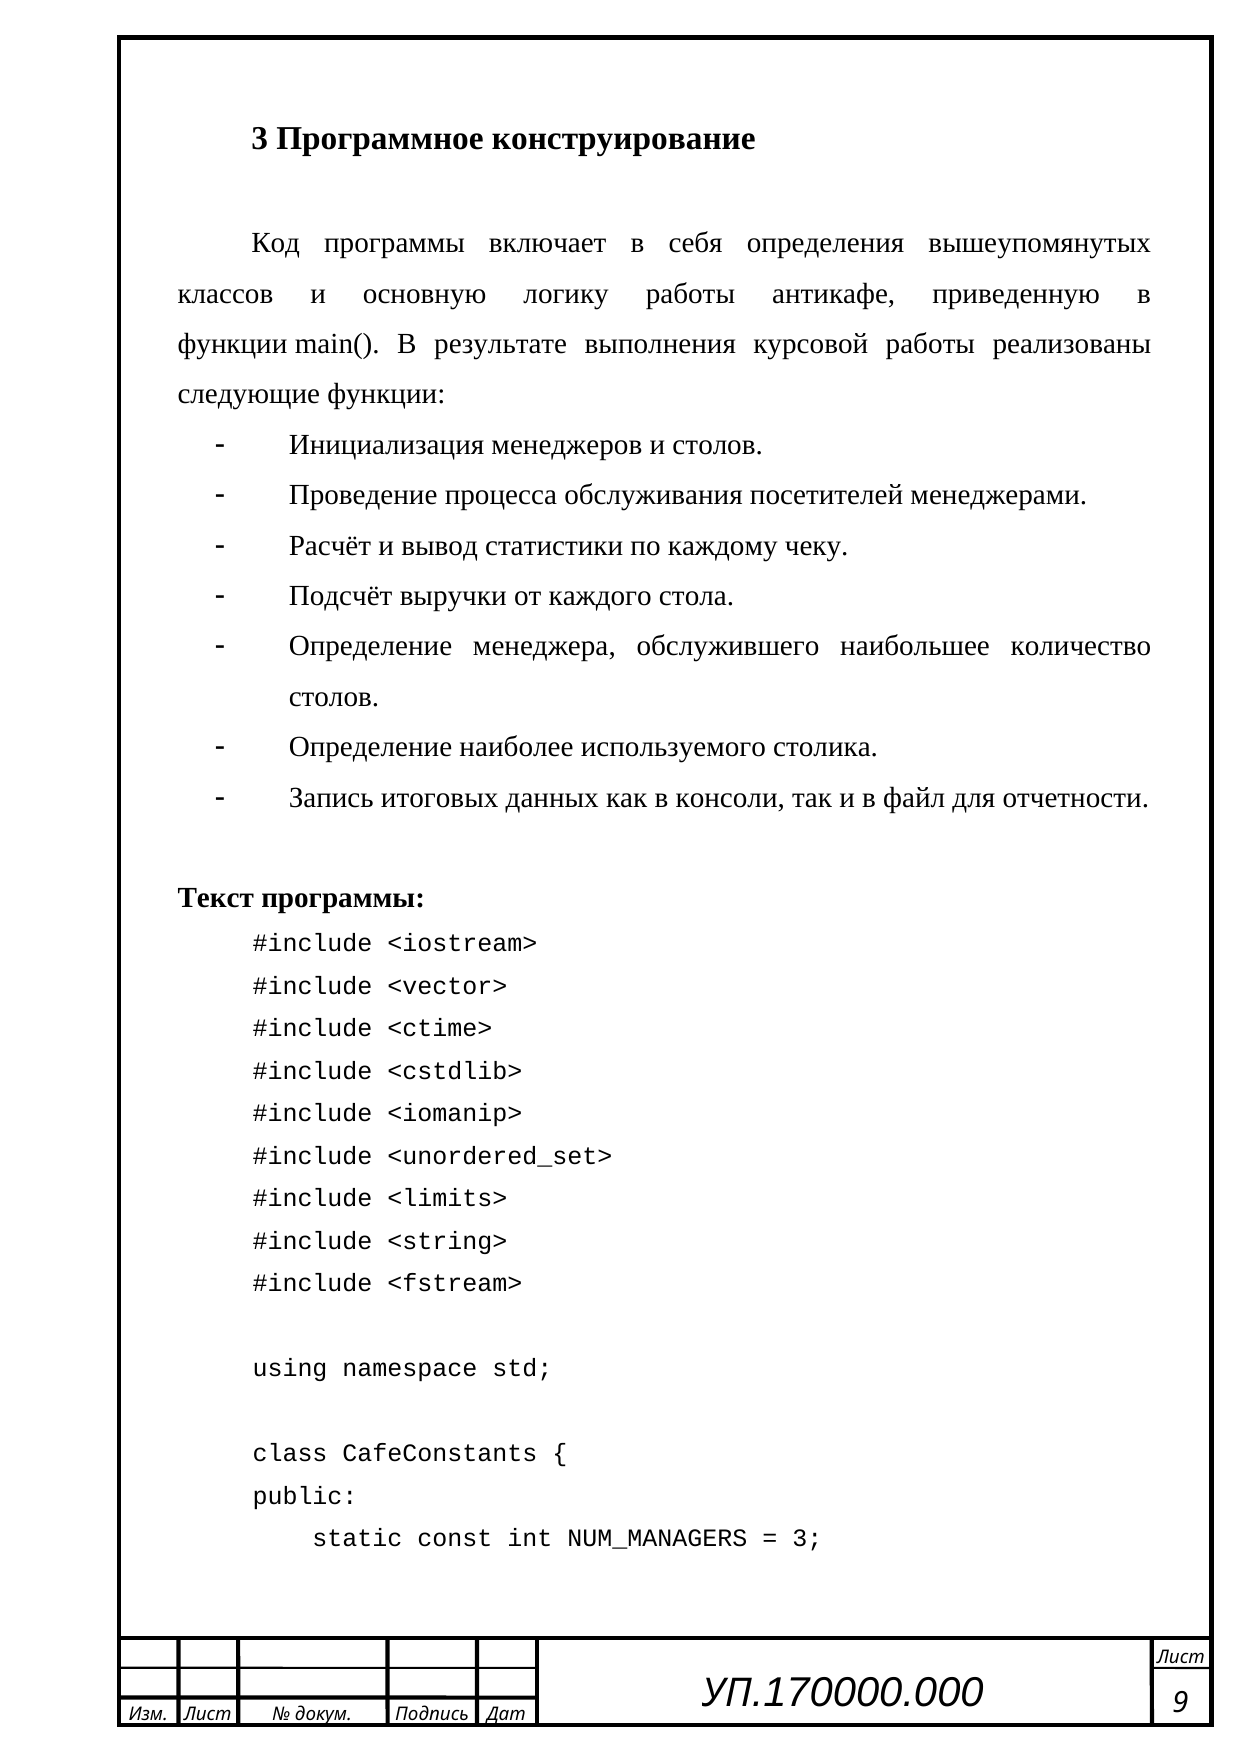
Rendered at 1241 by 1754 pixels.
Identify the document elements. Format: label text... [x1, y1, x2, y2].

list Текст программы: [177, 880, 1152, 914]
list #include <cstdlib> [252, 1058, 1152, 1087]
list public: [252, 1483, 1152, 1512]
list Определение наиболее используемого столика. [215, 729, 1152, 763]
list Расчёт и вывод статистики по каждому чеку. [215, 528, 1152, 561]
list Проведение процесса обслуживания посетителей менеджерами. [215, 477, 1152, 511]
list #include <ctime> [252, 1016, 1152, 1044]
list #include <limits> [252, 1186, 1152, 1214]
list #include <unordered_set> [252, 1143, 1152, 1172]
list #include <iomanip> [252, 1101, 1152, 1129]
list class CafeConstants { [252, 1441, 1152, 1469]
list Подсчёт выручки от каждого стола. [215, 578, 1152, 612]
list #include <vector> [252, 973, 1152, 1002]
list Определение менеджера, обслужившего наибольшее количество столов. [215, 628, 1152, 712]
subtitle 3 Программное конструирование [177, 118, 1152, 156]
list #include <iostream> [252, 931, 1152, 959]
list #include <fstream> [252, 1271, 1152, 1299]
list Запись итоговых данных как в консоли, так и в файл для отчетности. [215, 780, 1152, 813]
list Инициализация менеджеров и столов. [215, 427, 1152, 461]
list Код программы включает в себя определения вышеупомянутых классов и основную логику работы антикафе, приведенную в функции main(). В результате выполнения курсовой работы реализованы следующие функции: [177, 226, 1152, 410]
list using namespace std; [252, 1356, 1152, 1384]
list static const int NUM_MANAGERS = 3; [252, 1526, 1152, 1554]
list #include <string> [252, 1228, 1152, 1257]
